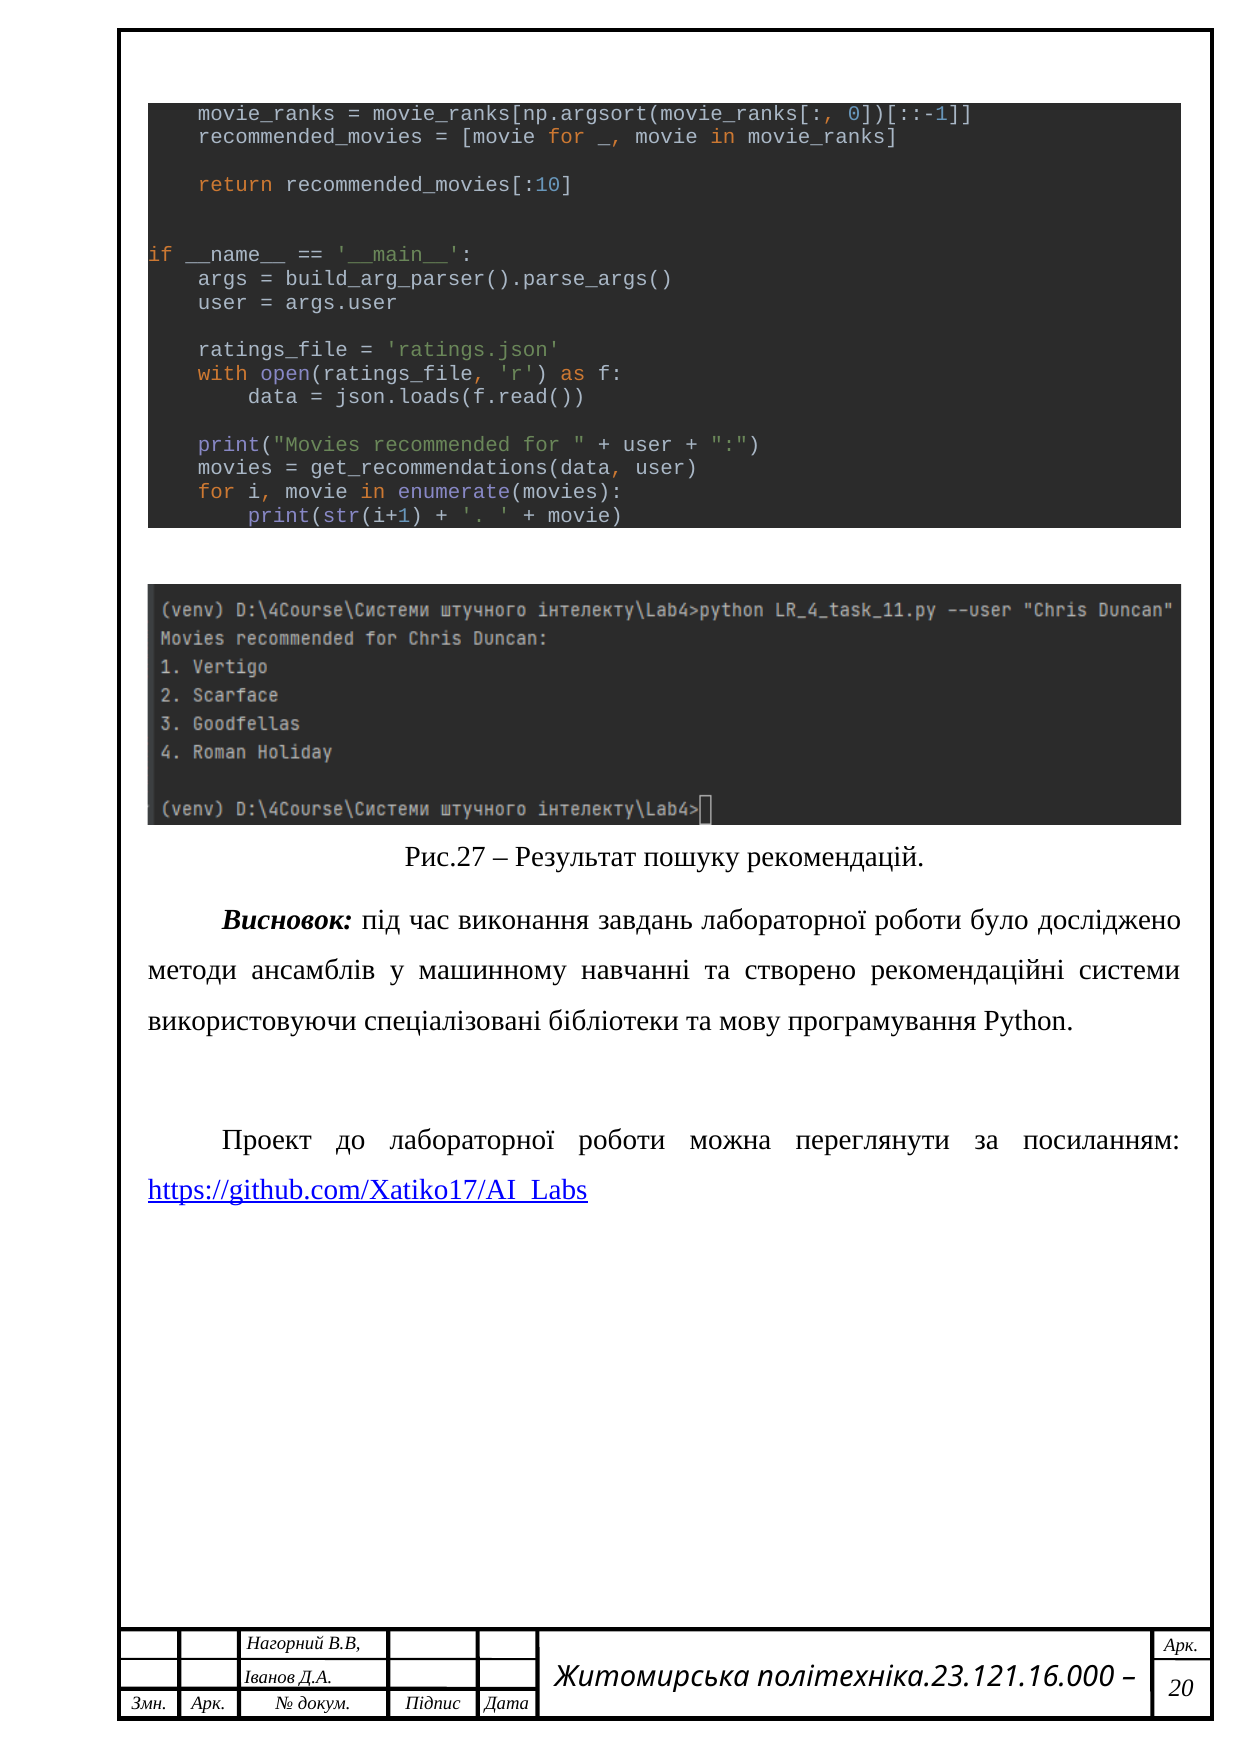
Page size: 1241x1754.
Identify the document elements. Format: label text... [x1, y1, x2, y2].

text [148, 103, 1181, 528]
text Висновок: під час виконання завдань лабораторної роботи було досліджено методи ансамблів у машинному навчанні та створено рекомендаційні системи використовуючи спеціалізовані бібліотеки та мову програмування Python. [148, 902, 1181, 1036]
picture [147, 584, 1182, 825]
text Проект до лабораторної роботи можна переглянути за посиланням: https://github.com/Xatiko17/AI_Labs [148, 1122, 1181, 1206]
text Рис.27 – Результат пошуку рекомендацій. [148, 839, 1181, 873]
